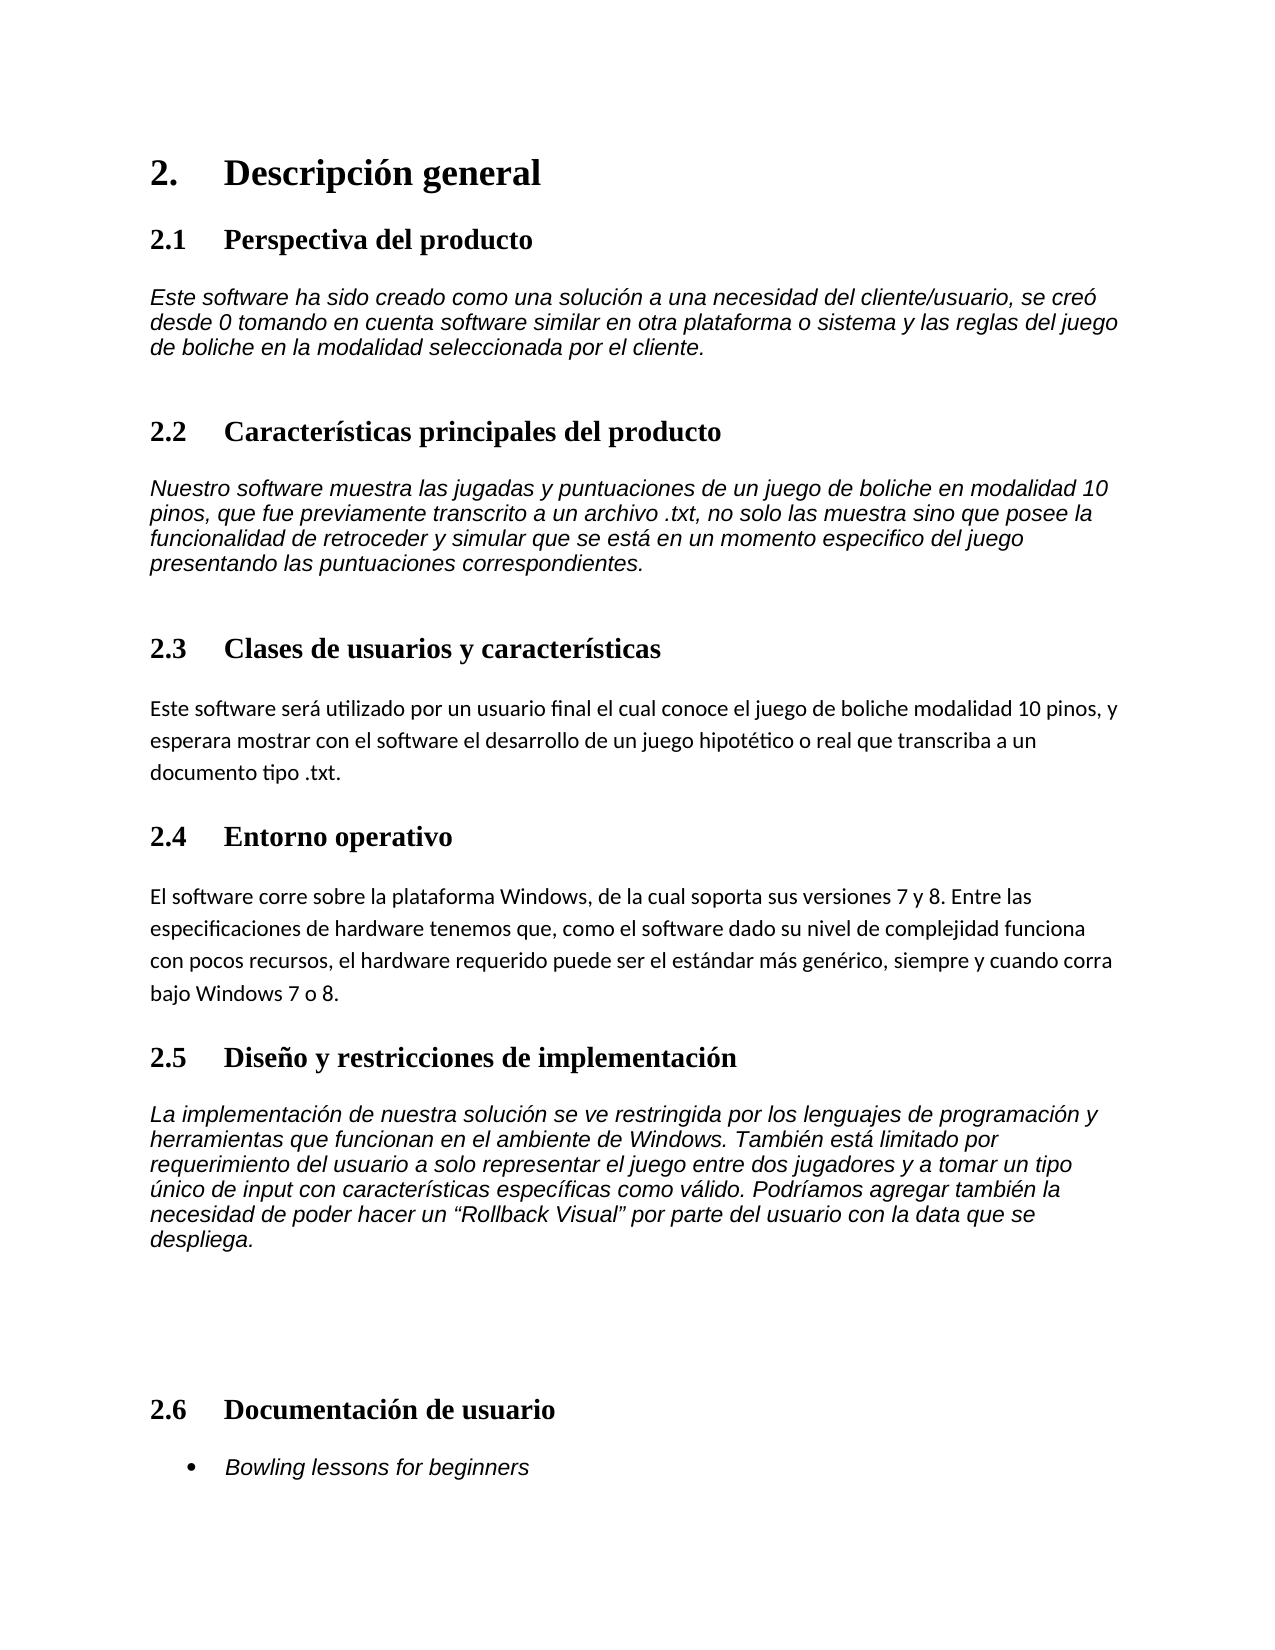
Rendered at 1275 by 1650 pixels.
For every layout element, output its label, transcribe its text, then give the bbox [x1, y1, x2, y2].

text La implementación de nuestra solución se ve restringida por los lenguajes de programación y herramientas que funcionan en el ambiente de Windows. También está limitado por requerimiento del usuario a solo representar el juego entre dos jugadores y a tomar un tipo único de input con características específicas como válido. Podríamos agregar también la necesidad de poder hacer un “Rollback Visual” por parte del usuario con la data que se despliega. [150, 1103, 1125, 1253]
list Bowling lessons for beginners [187, 1455, 1125, 1480]
text Este software será utilizado por un usuario final el cual conoce el juego de boliche modalidad 10 pinos, y esperara mostrar con el software el desarrollo de un juego hipotético o real que transcriba a un documento tipo .txt. [150, 694, 1125, 786]
subtitle Entorno operativo [150, 819, 1125, 853]
text Este software ha sido creado como una solución a una necesidad del cliente/usuario, se creó desde 0 tomando en cuenta software similar en otra plataforma o sistema y las reglas del juego de boliche en la modalidad seleccionada por el cliente. [150, 285, 1125, 360]
subtitle Documentación de usuario [150, 1392, 1125, 1426]
subtitle Perspectiva del producto [150, 222, 1125, 256]
subtitle Clases de usuarios y características [150, 631, 1125, 664]
subtitle Descripción general [150, 150, 1125, 193]
subtitle Características principales del producto [150, 414, 1125, 448]
text El software corre sobre la plataforma Windows, de la cual soporta sus versiones 7 y 8. Entre las especificaciones de hardware tenemos que, como el software dado su nivel de complejidad funciona con pocos recursos, el hardware requerido puede ser el estándar más genérico, siempre y cuando corra bajo Windows 7 o 8. [150, 882, 1125, 1007]
text Nuestro software muestra las jugadas y puntuaciones de un juego de boliche en modalidad 10 pinos, que fue previamente transcrito a un archivo .txt, no solo las muestra sino que posee la funcionalidad de retroceder y simular que se está en un momento especifico del juego presentando las puntuaciones correspondientes. [150, 477, 1125, 577]
subtitle Diseño y restricciones de implementación [150, 1040, 1125, 1074]
